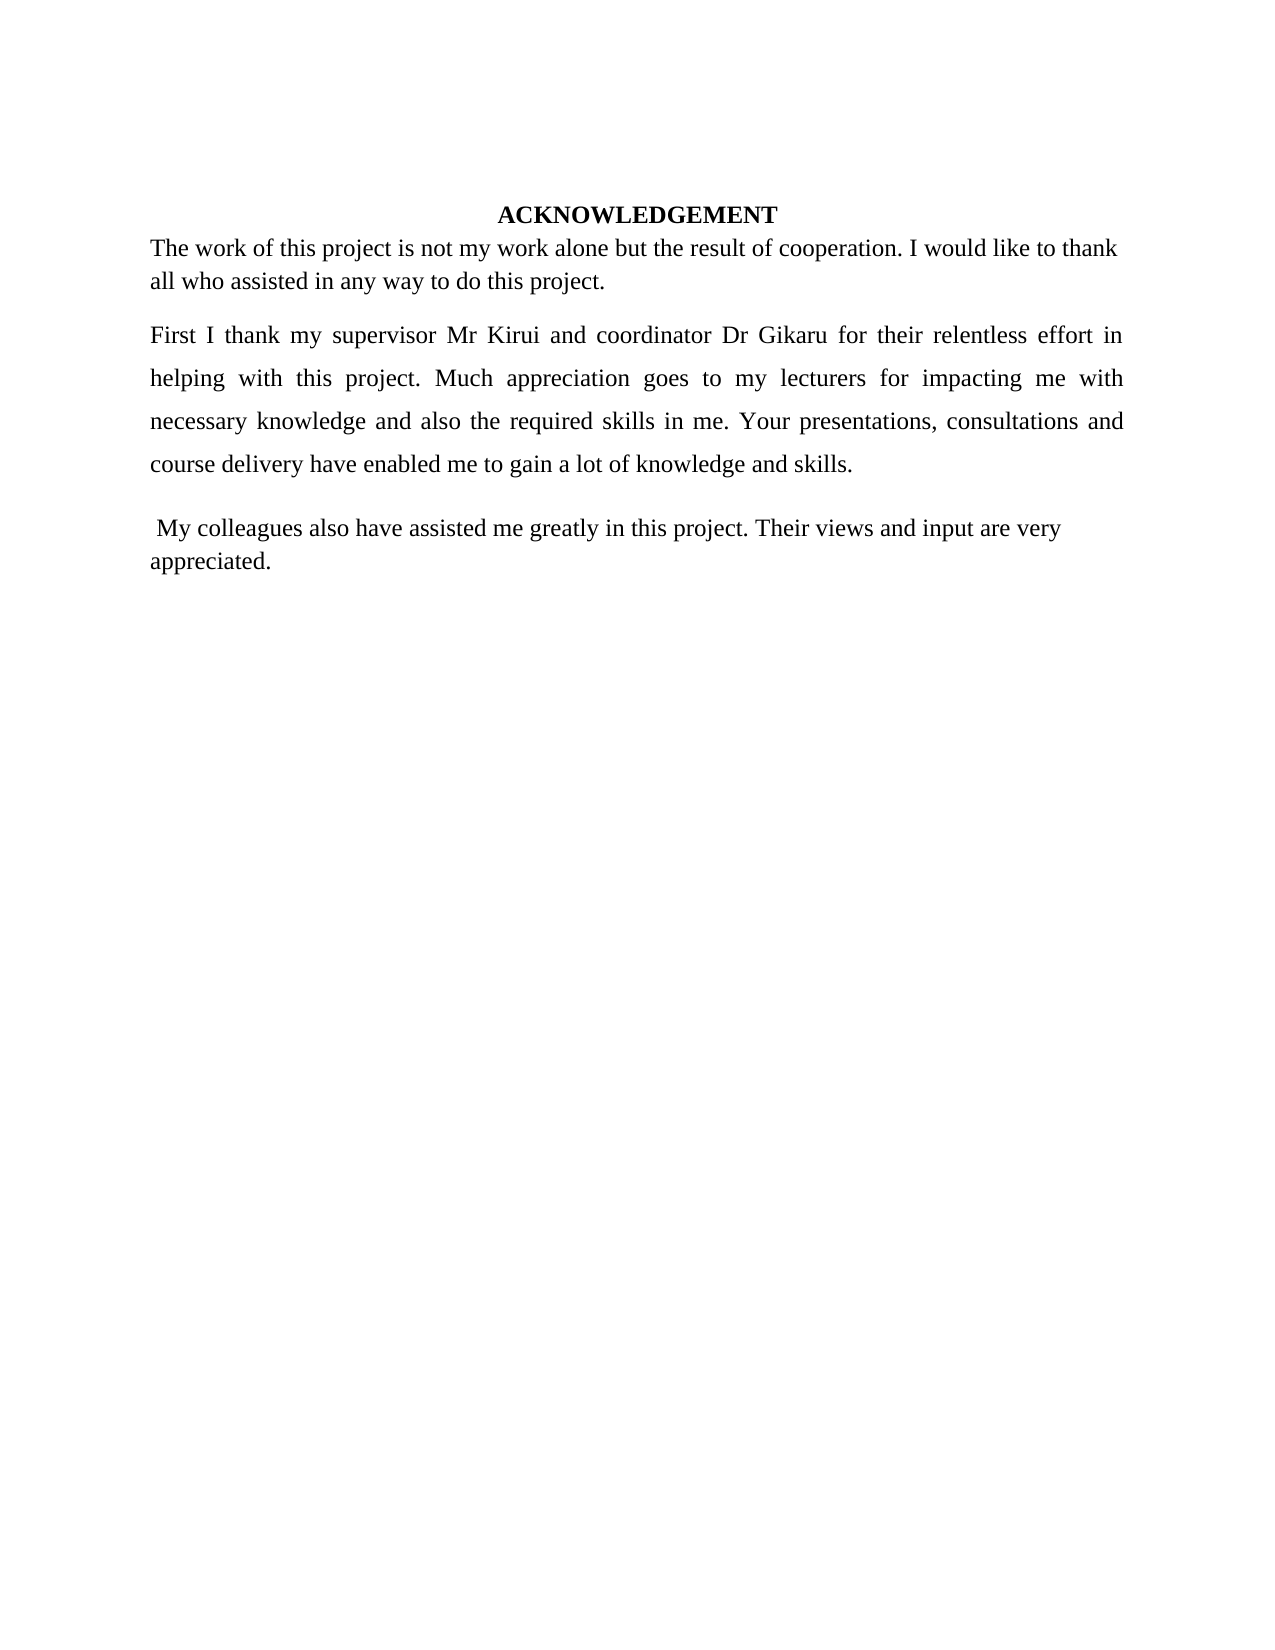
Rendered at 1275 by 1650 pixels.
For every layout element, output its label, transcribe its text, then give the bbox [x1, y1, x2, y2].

text My colleagues also have assisted me greatly in this project. Their views and input are very appreciated. [150, 513, 1125, 575]
text First I thank my supervisor Mr Kirui and coordinator Dr Gikaru for their relentless effort in helping with this project. Much appreciation goes to my lecturers for impacting me with necessary knowledge and also the required skills in me. Your presentations, consultations and course delivery have enabled me to gain a lot of knowledge and skills. [150, 320, 1125, 478]
subtitle ACKNOWLEDGEMENT [150, 200, 1125, 229]
text The work of this project is not my work alone but the result of cooperation. I would like to thank all who assisted in any way to do this project. [150, 233, 1125, 295]
